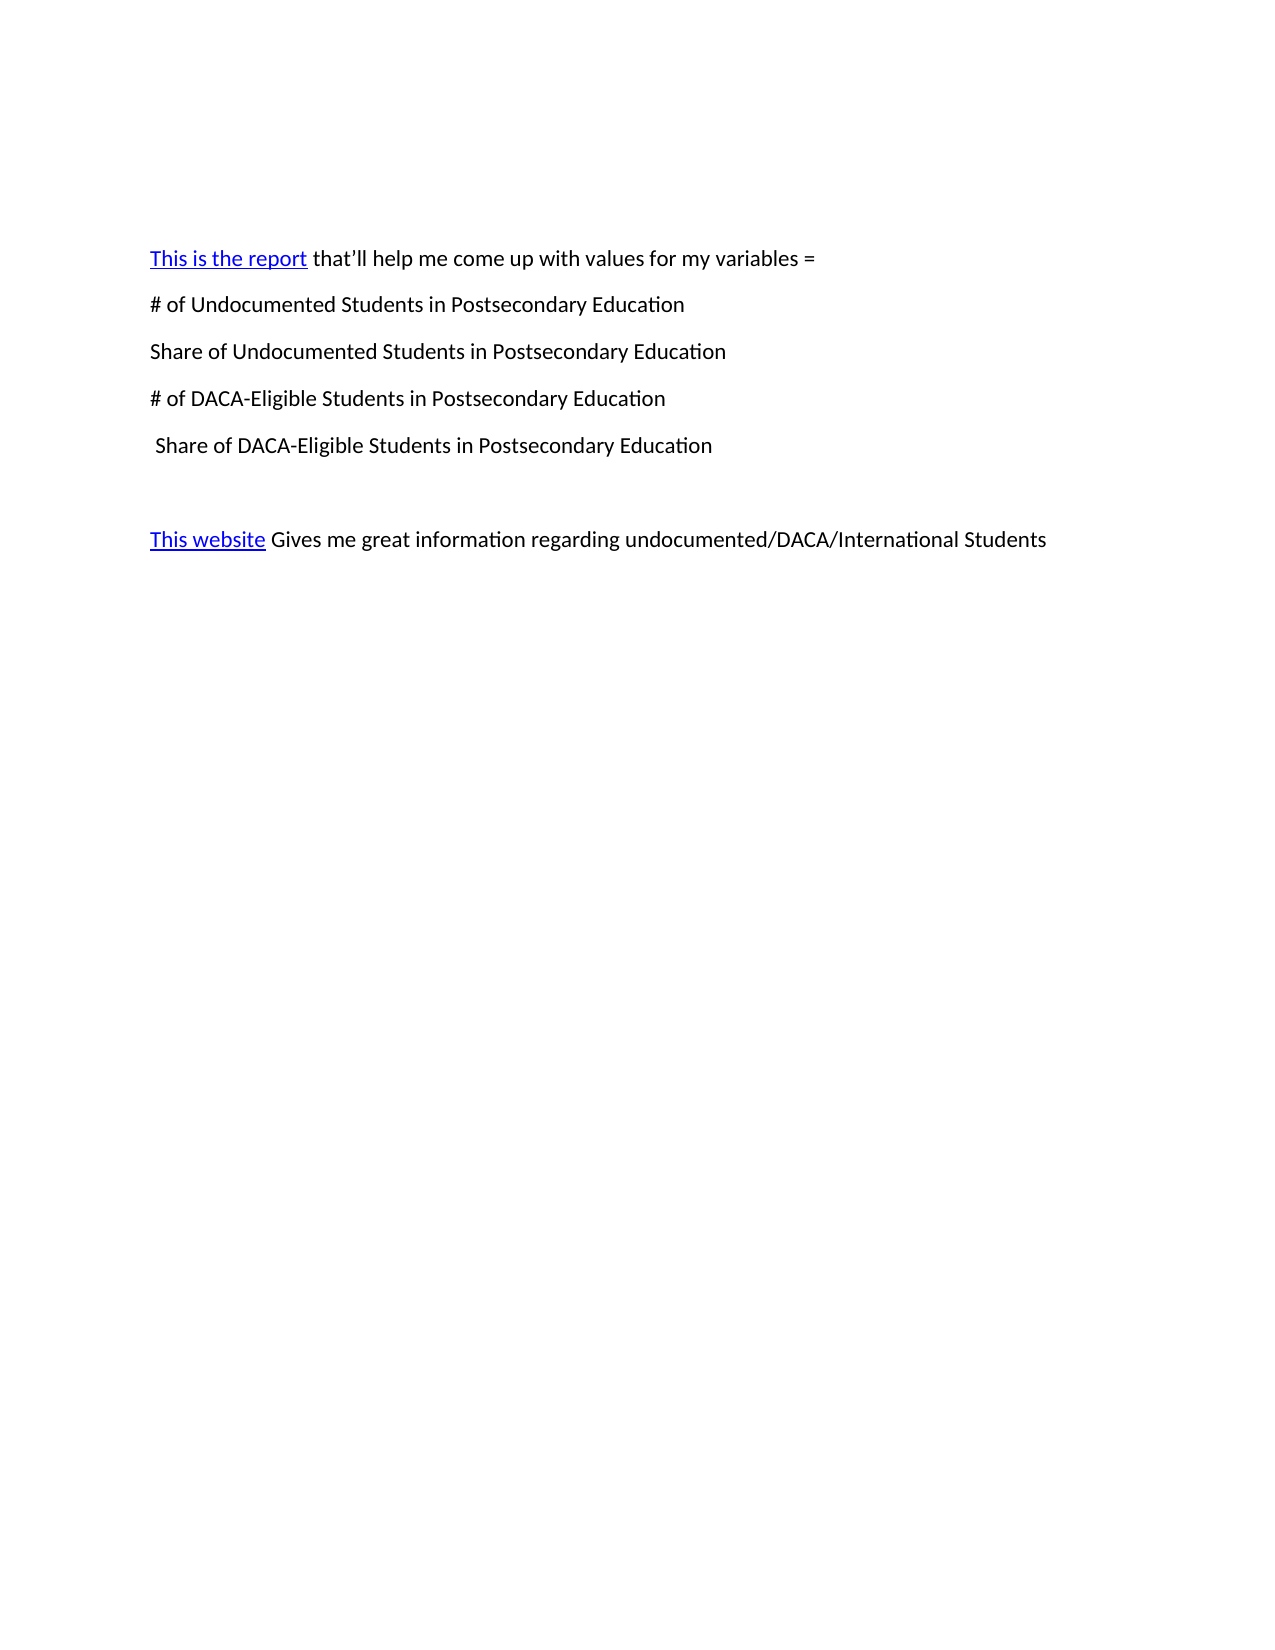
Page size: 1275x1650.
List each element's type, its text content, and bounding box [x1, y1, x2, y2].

text Share of Undocumented Students in Postsecondary Education [150, 337, 1125, 366]
text # of DACA-Eligible Students in Postsecondary Education [150, 384, 1125, 412]
text This website Gives me great information regarding undocumented/DACA/International Students [150, 525, 1125, 553]
text Share of DACA-Eligible Students in Postsecondary Education [150, 431, 1125, 459]
text This is the report that’ll help me come up with values for my variables = [150, 244, 1125, 272]
text # of Undocumented Students in Postsecondary Education [150, 291, 1125, 319]
